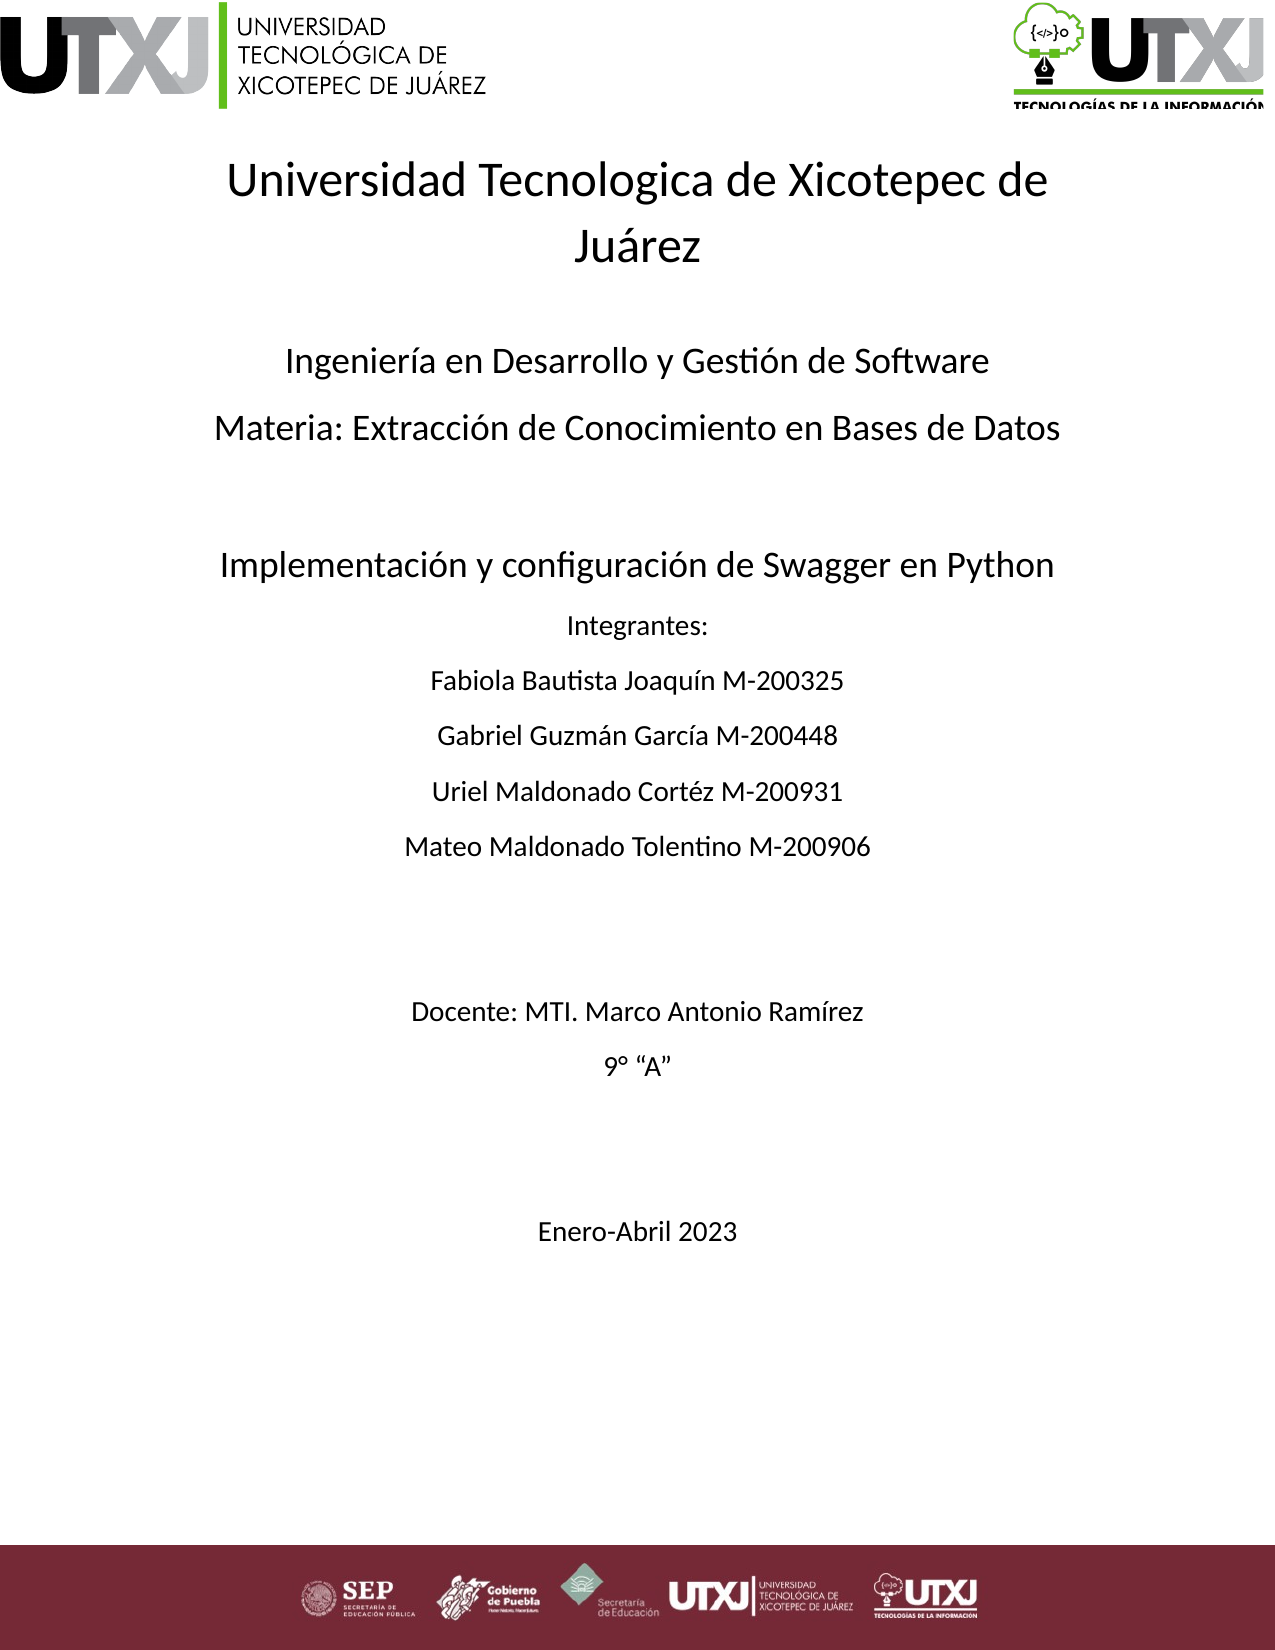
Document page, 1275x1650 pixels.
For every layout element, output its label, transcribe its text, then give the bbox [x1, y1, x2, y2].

picture [0, 2, 486, 109]
text Mateo Maldonado Tolentino M-200906 [177, 828, 1098, 863]
text Implementación y configuración de Swagger en Python [177, 541, 1098, 587]
text Docente: MTI. Marco Antonio Ramírez [177, 993, 1098, 1029]
text Enero-Abril 2023 [177, 1213, 1098, 1249]
text Integrantes: [177, 607, 1098, 643]
text Ingeniería en Desarrollo y Gestión de Software [177, 337, 1098, 383]
text Materia: Extracción de Conocimiento en Bases de Datos [177, 403, 1098, 449]
text 9° “A” [177, 1048, 1098, 1084]
text Fabiola Bautista Joaquín M-200325 [177, 662, 1098, 698]
picture [1013, 2, 1264, 109]
picture [0, 1545, 1275, 1650]
text Universidad Tecnologica de Xicotepec de Juárez [177, 148, 1098, 274]
text Uriel Maldonado Cortéz M-200931 [177, 773, 1098, 808]
text Gabriel Guzmán García M-200448 [177, 717, 1098, 753]
